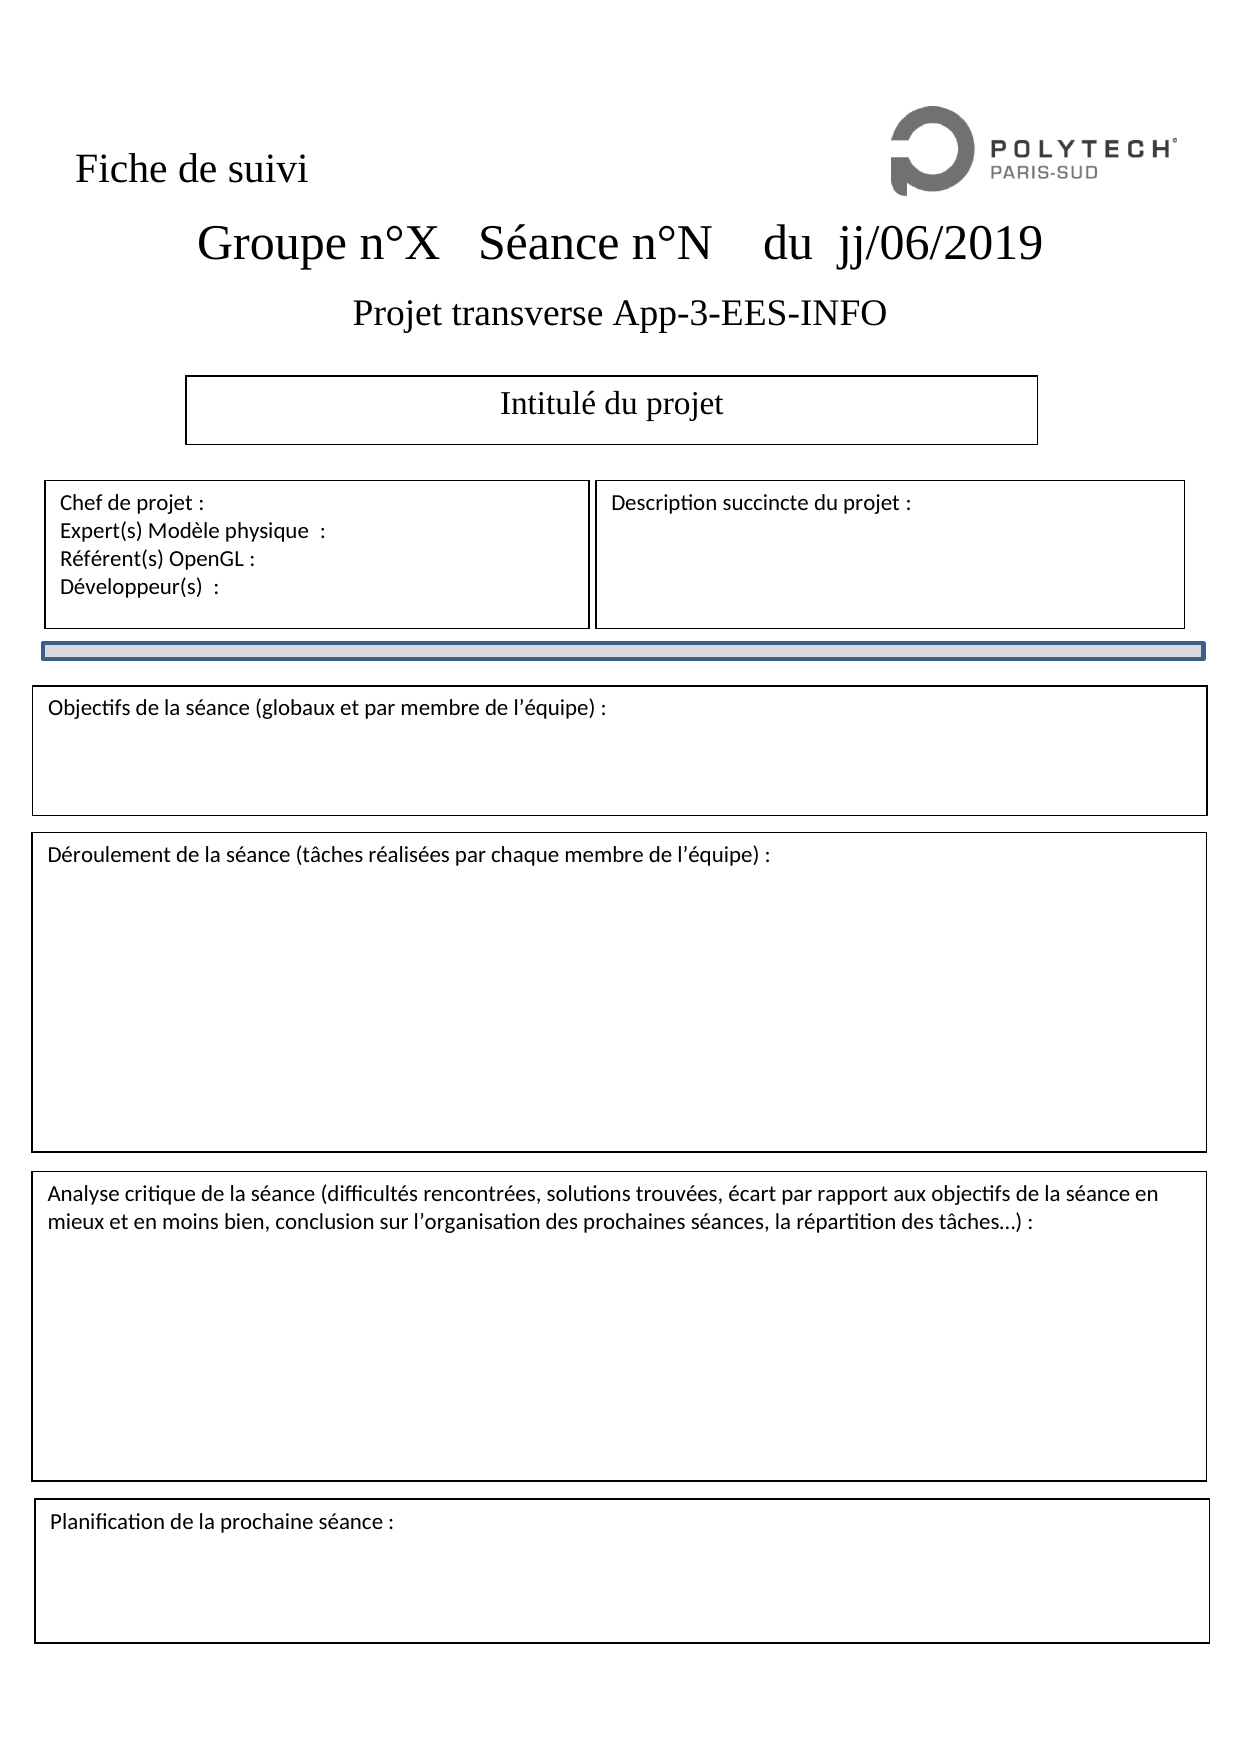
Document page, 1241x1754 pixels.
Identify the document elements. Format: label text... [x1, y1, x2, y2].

text Projet transverse App-3-EES-INFO [75, 291, 1165, 334]
text Groupe n°X Séance n°N du jj/06/2019 [75, 212, 1165, 270]
text Fiche de suivi [75, 144, 1165, 192]
picture [891, 106, 1177, 198]
